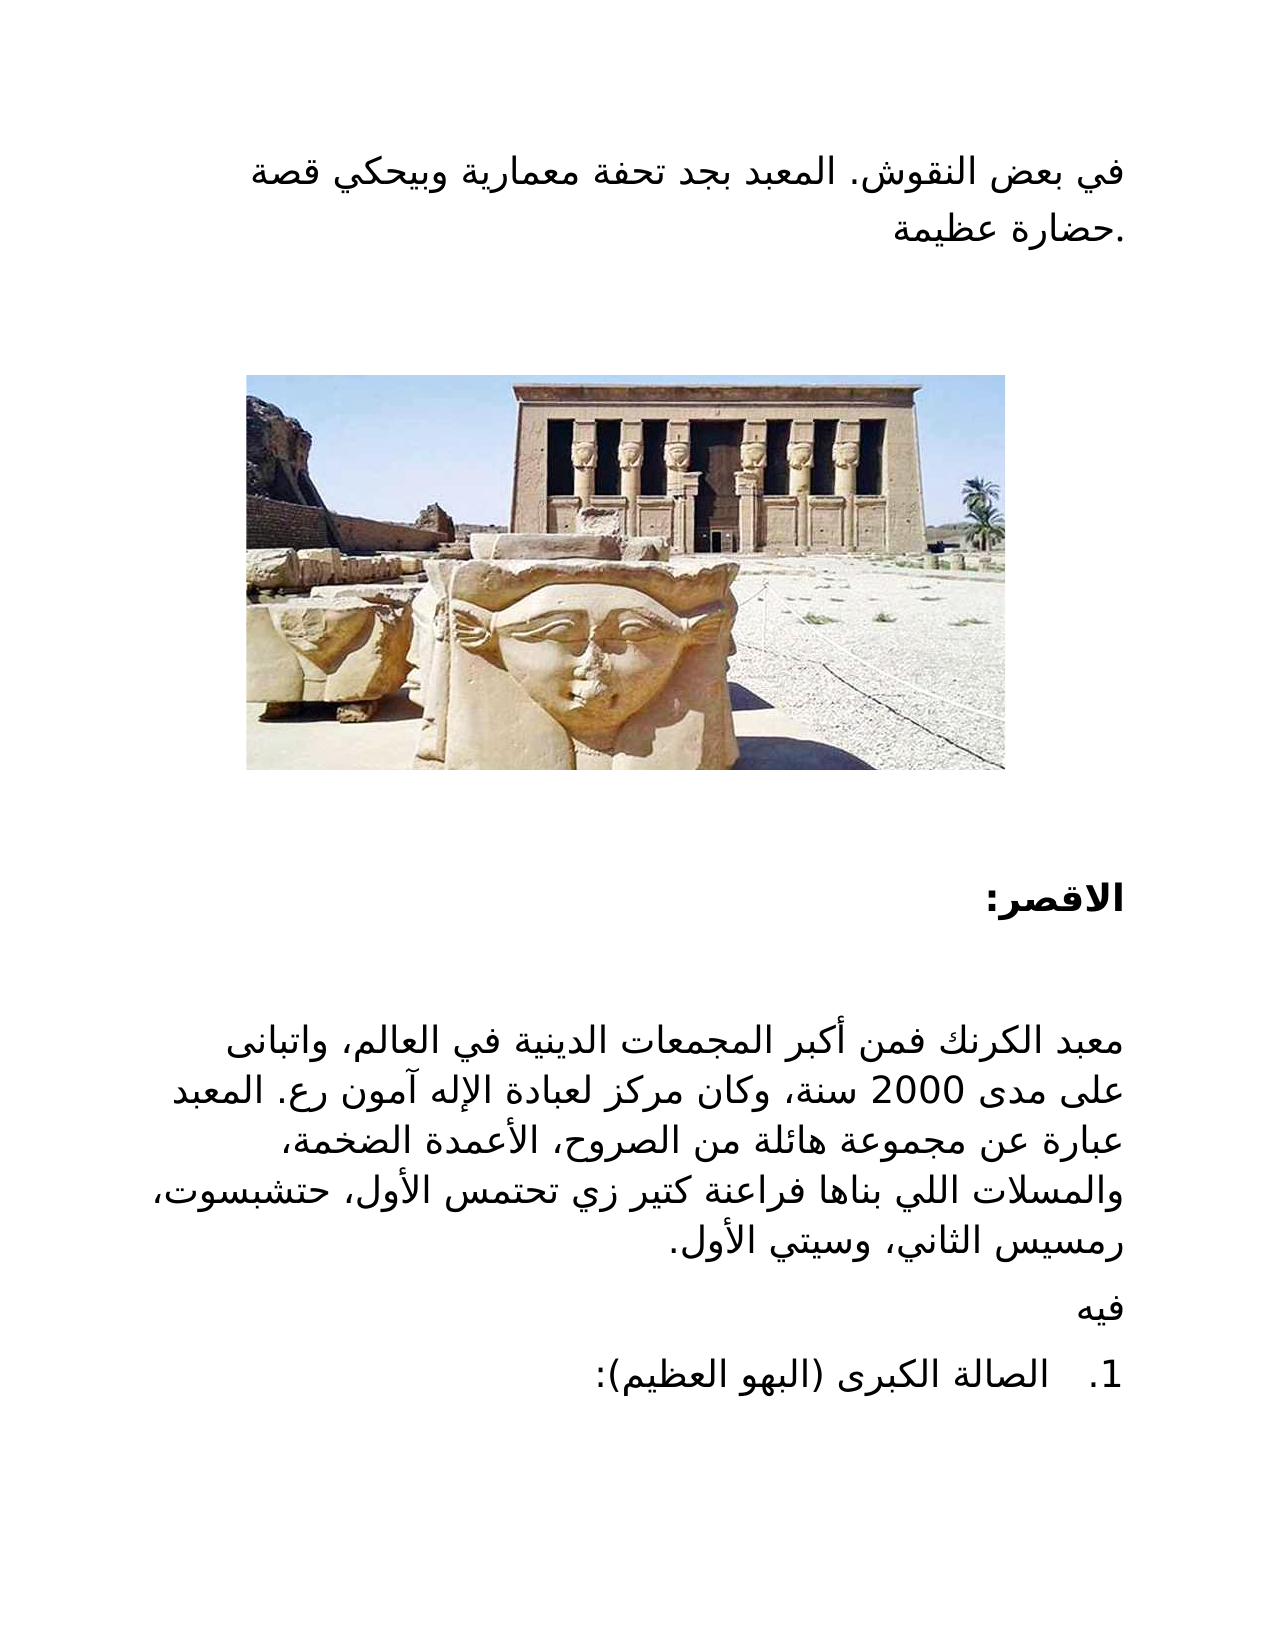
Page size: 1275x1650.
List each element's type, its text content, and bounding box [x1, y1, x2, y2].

list الصالة الكبرى (البهو العظيم): [150, 1352, 1087, 1396]
text الاقصر: [150, 876, 1125, 920]
text فيه [150, 1286, 1125, 1329]
picture [246, 375, 1006, 770]
text معبد الكرنك فمن أكبر المجمعات الدينية في العالم، واتبانى على مدى 2000 سنة، وكان مركز لعبادة الإله آمون رع. المعبد عبارة عن مجموعة هائلة من الصروح، الأعمدة الضخمة، والمسلات اللي بناها فراعنة كتير زي تحتمس الأول، حتشبسوت، رمسيس الثاني، وسيتي الأول. [150, 1018, 1125, 1263]
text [150, 150, 1125, 252]
